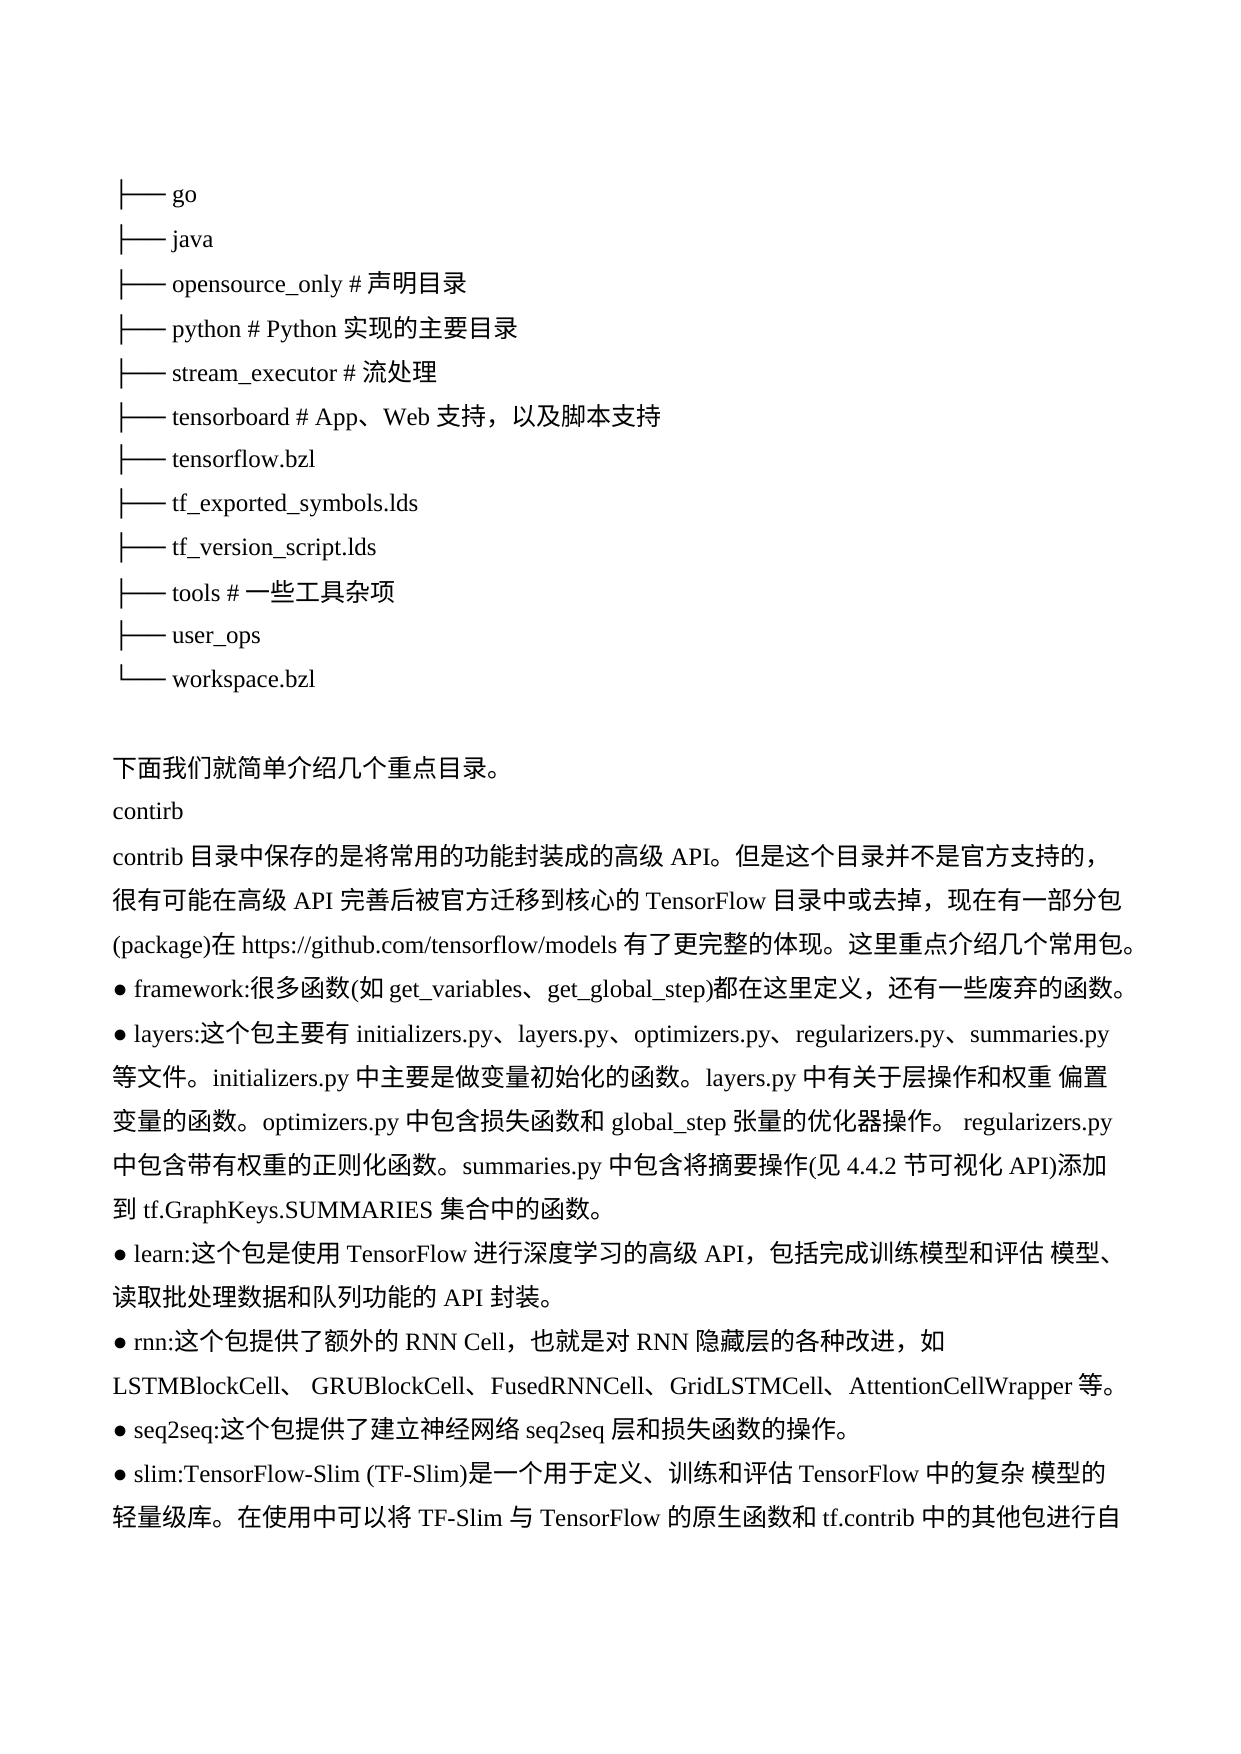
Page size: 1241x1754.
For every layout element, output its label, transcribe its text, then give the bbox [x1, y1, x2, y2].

text ● learn:这个包是使用 TensorFlow 进行深度学习的高级 API，包括完成训练模型和评估 模型、读取批处理数据和队列功能的 API 封装。 [112, 1229, 1128, 1318]
text ├── tf_version_script.lds [112, 524, 1128, 568]
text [112, 1450, 1128, 1538]
text ● layers:这个包主要有 initializers.py、layers.py、optimizers.py、regularizers.py、summaries.py 等文件。initializers.py 中主要是做变量初始化的函数。layers.py 中有关于层操作和权重 偏置变量的函数。optimizers.py 中包含损失函数和 global_step 张量的优化器操作。 regularizers.py 中包含带有权重的正则化函数。summaries.py 中包含将摘要操作(见4.4.2 节可视化 API)添加到 tf.GraphKeys.SUMMARIES 集合中的函数。 [112, 1009, 1128, 1229]
text ● rnn:这个包提供了额外的 RNN Cell，也就是对 RNN 隐藏层的各种改进，如 LSTMBlockCell、 GRUBlockCell、FusedRNNCell、GridLSTMCell、AttentionCellWrapper 等。 [112, 1318, 1128, 1406]
text contirb [112, 789, 1128, 833]
text ├── tf_exported_symbols.lds [112, 480, 1128, 524]
text ├── python # Python 实现的主要目录 [112, 304, 1128, 348]
text 下面我们就简单介绍几个重点目录。 [112, 745, 1128, 789]
text ├── java [112, 216, 1128, 260]
text ├── tools # 一些工具杂项 [112, 568, 1128, 613]
text ├── opensource_only # 声明目录 [112, 260, 1128, 304]
text ├── user_ops [112, 613, 1128, 657]
text ├── tensorboard # App、Web 支持，以及脚本支持 [112, 392, 1128, 436]
text ● framework:很多函数(如get_variables、get_global_step)都在这里定义，还有一些废弃的函数。 [112, 965, 1128, 1009]
text ├── stream_executor # 流处理 [112, 348, 1128, 392]
text ├── tensorflow.bzl [112, 436, 1128, 480]
text (package)在 https://github.com/tensorflow/models 有了更完整的体现。这里重点介绍几个常用包。 [112, 921, 1128, 965]
text └── workspace.bzl [112, 657, 1128, 701]
text ● seq2seq:这个包提供了建立神经网络 seq2seq 层和损失函数的操作。 [112, 1406, 1128, 1450]
text ├── go [112, 172, 1128, 216]
text contrib 目录中保存的是将常用的功能封装成的高级 API。但是这个目录并不是官方支持的， 很有可能在高级 API 完善后被官方迁移到核心的 TensorFlow 目录中或去掉，现在有一部分包 [112, 833, 1128, 921]
